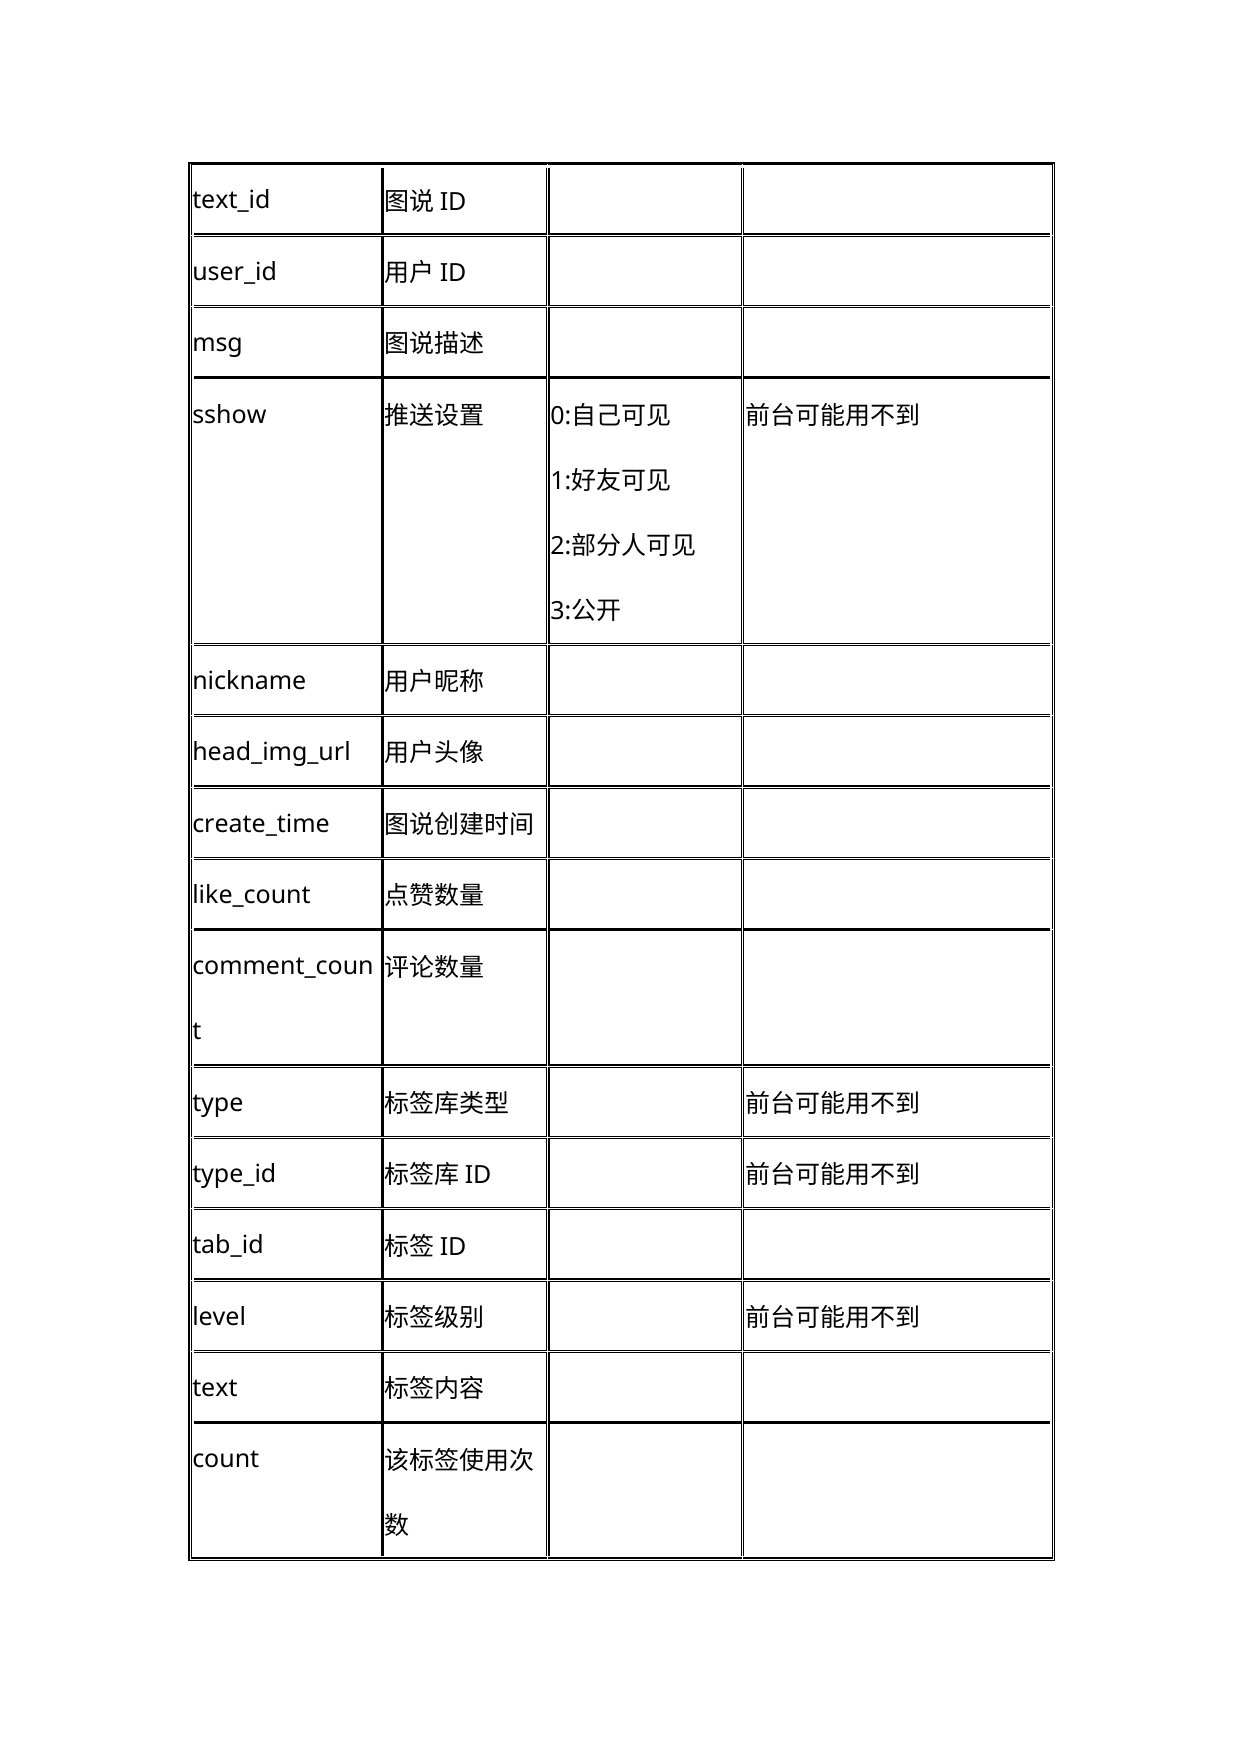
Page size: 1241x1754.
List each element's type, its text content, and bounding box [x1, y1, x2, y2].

table_cell [744, 928, 1053, 1064]
table_cell [743, 165, 1052, 233]
table_cell msg [190, 305, 382, 376]
table_cell [744, 233, 1052, 305]
table_cell head_img_url [190, 714, 382, 785]
table_cell 图说创建时间 [384, 789, 546, 856]
table_cell [550, 1068, 741, 1136]
table_cell 推送设置 [384, 379, 546, 642]
table_cell 0:自己可见 1:好友可见 2:部分人可见 3:公开 [550, 379, 741, 642]
table_cell 标签内容 [384, 1353, 546, 1421]
table_cell comment_count [190, 928, 381, 1064]
table_cell [744, 856, 1052, 928]
table_cell 用户ID [384, 237, 546, 305]
table_cell 用户昵称 [384, 646, 546, 714]
table_cell [744, 643, 1052, 714]
table_cell type_id [190, 1136, 382, 1207]
table_cell nickname [192, 643, 381, 714]
table_cell like_count [192, 856, 381, 928]
table_cell create_time [192, 785, 381, 856]
table_cell 标签级别 [384, 1282, 546, 1349]
table_cell [743, 1207, 1053, 1278]
table_cell [743, 1421, 1052, 1557]
table_cell [744, 1350, 1052, 1421]
table_cell [743, 305, 1053, 376]
table_cell [550, 1282, 741, 1349]
table_cell 图说描述 [384, 308, 546, 376]
table_cell [550, 931, 741, 1064]
table_cell 标签库ID [384, 1139, 546, 1207]
table_cell [744, 785, 1052, 856]
table_cell type [192, 1064, 381, 1136]
table_cell 点赞数量 [384, 860, 546, 928]
table_cell tab_id [190, 1207, 382, 1278]
table_cell [548, 1424, 743, 1557]
table_cell [743, 714, 1053, 785]
table_cell user_id [192, 233, 381, 305]
table_cell 前台可能用不到 [743, 1136, 1053, 1207]
table_cell [550, 717, 741, 785]
table_cell [550, 789, 741, 856]
table_cell 标签ID [384, 1210, 546, 1278]
table_cell [550, 308, 741, 376]
table_cell 前台可能用不到 [744, 1278, 1052, 1349]
table_cell [548, 165, 743, 233]
table_cell level [192, 1278, 381, 1349]
table_cell 图说ID [382, 164, 548, 233]
table_cell [550, 1210, 741, 1278]
table_cell [550, 646, 741, 714]
table_cell [550, 1353, 741, 1421]
table_cell 前台可能用不到 [744, 376, 1052, 642]
table_cell [550, 237, 741, 305]
table_cell 前台可能用不到 [744, 1064, 1052, 1136]
table_cell sshow [192, 376, 381, 642]
table_cell [550, 860, 741, 928]
table_cell [550, 1139, 741, 1207]
table_cell 用户头像 [384, 717, 546, 785]
table_cell text_id [192, 165, 382, 233]
table_cell 该标签使用次数 [382, 1421, 548, 1557]
table_cell 标签库类型 [384, 1068, 546, 1136]
table_cell 评论数量 [384, 931, 546, 1064]
table_cell text [192, 1350, 381, 1421]
table_cell count [192, 1421, 382, 1557]
